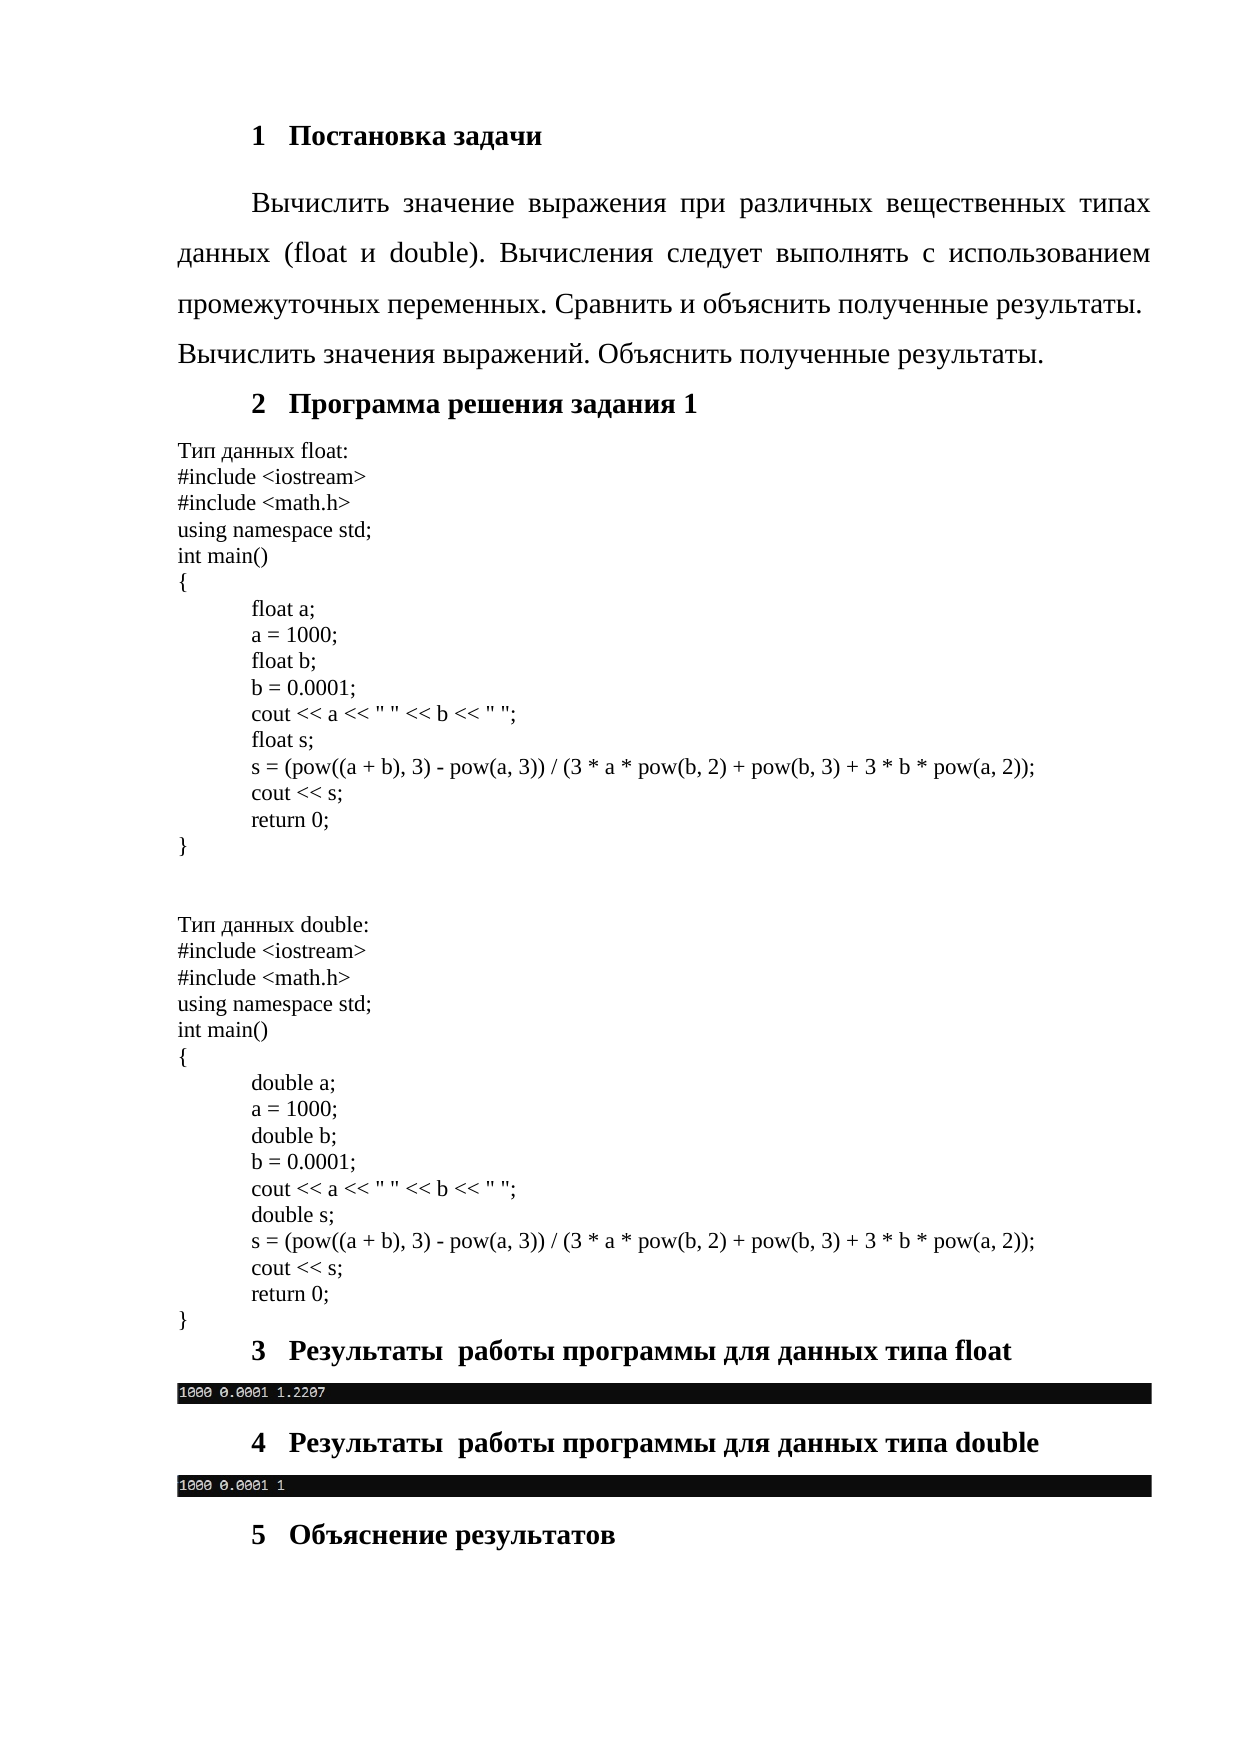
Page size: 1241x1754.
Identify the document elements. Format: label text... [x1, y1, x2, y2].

text double s; [177, 1201, 1152, 1227]
text Тип данных float: [177, 437, 1152, 463]
list Результаты работы программы для данных типа double [251, 1425, 1152, 1458]
text cout << s; [177, 1254, 1152, 1280]
text b = 0.0001; [177, 674, 1152, 700]
text a = 1000; [177, 621, 1152, 647]
text { [177, 1043, 1152, 1069]
text } [177, 1306, 1152, 1333]
text cout << s; [177, 779, 1152, 806]
text Вычислить значения выражений. Объяснить полученные результаты. [177, 336, 1152, 369]
text { [177, 568, 1152, 595]
text b = 0.0001; [177, 1148, 1152, 1174]
text float s; [177, 727, 1152, 753]
list Объяснение результатов [251, 1517, 1152, 1551]
text s = (pow((a + b), 3) - pow(a, 3)) / (3 * a * pow(b, 2) + pow(b, 3) + 3 * b * pow(a, 2)); [177, 753, 1152, 779]
text int main() [177, 1016, 1152, 1043]
text #include <math.h> [177, 964, 1152, 990]
text return 0; [177, 1280, 1152, 1306]
text double a; [177, 1069, 1152, 1096]
text #include <math.h> [177, 489, 1152, 516]
text double b; [177, 1122, 1152, 1148]
picture [177, 1383, 1152, 1404]
text cout << a << " " << b << " "; [177, 1174, 1152, 1201]
text Вычислить значение выражения при различных вещественных типах данных (float и double). Вычисления следует выполнять с использованием промежуточных переменных. Сравнить и объяснить полученные результаты. [177, 185, 1152, 319]
text #include <iostream> [177, 463, 1152, 489]
picture [177, 1475, 1152, 1497]
text Тип данных double: [177, 911, 1152, 937]
list Программа решения задания 1 [251, 386, 1152, 420]
text s = (pow((a + b), 3) - pow(a, 3)) / (3 * a * pow(b, 2) + pow(b, 3) + 3 * b * pow(a, 2)); [177, 1227, 1152, 1254]
text float b; [177, 647, 1152, 674]
text a = 1000; [177, 1096, 1152, 1122]
text float a; [177, 595, 1152, 621]
text #include <iostream> [177, 937, 1152, 964]
text int main() [177, 542, 1152, 568]
text cout << a << " " << b << " "; [177, 700, 1152, 727]
text return 0; [177, 806, 1152, 832]
list Результаты работы программы для данных типа float [251, 1333, 1152, 1366]
text using namespace std; [177, 516, 1152, 542]
text } [177, 832, 1152, 858]
text using namespace std; [177, 990, 1152, 1016]
list Постановка задачи [251, 118, 1152, 152]
